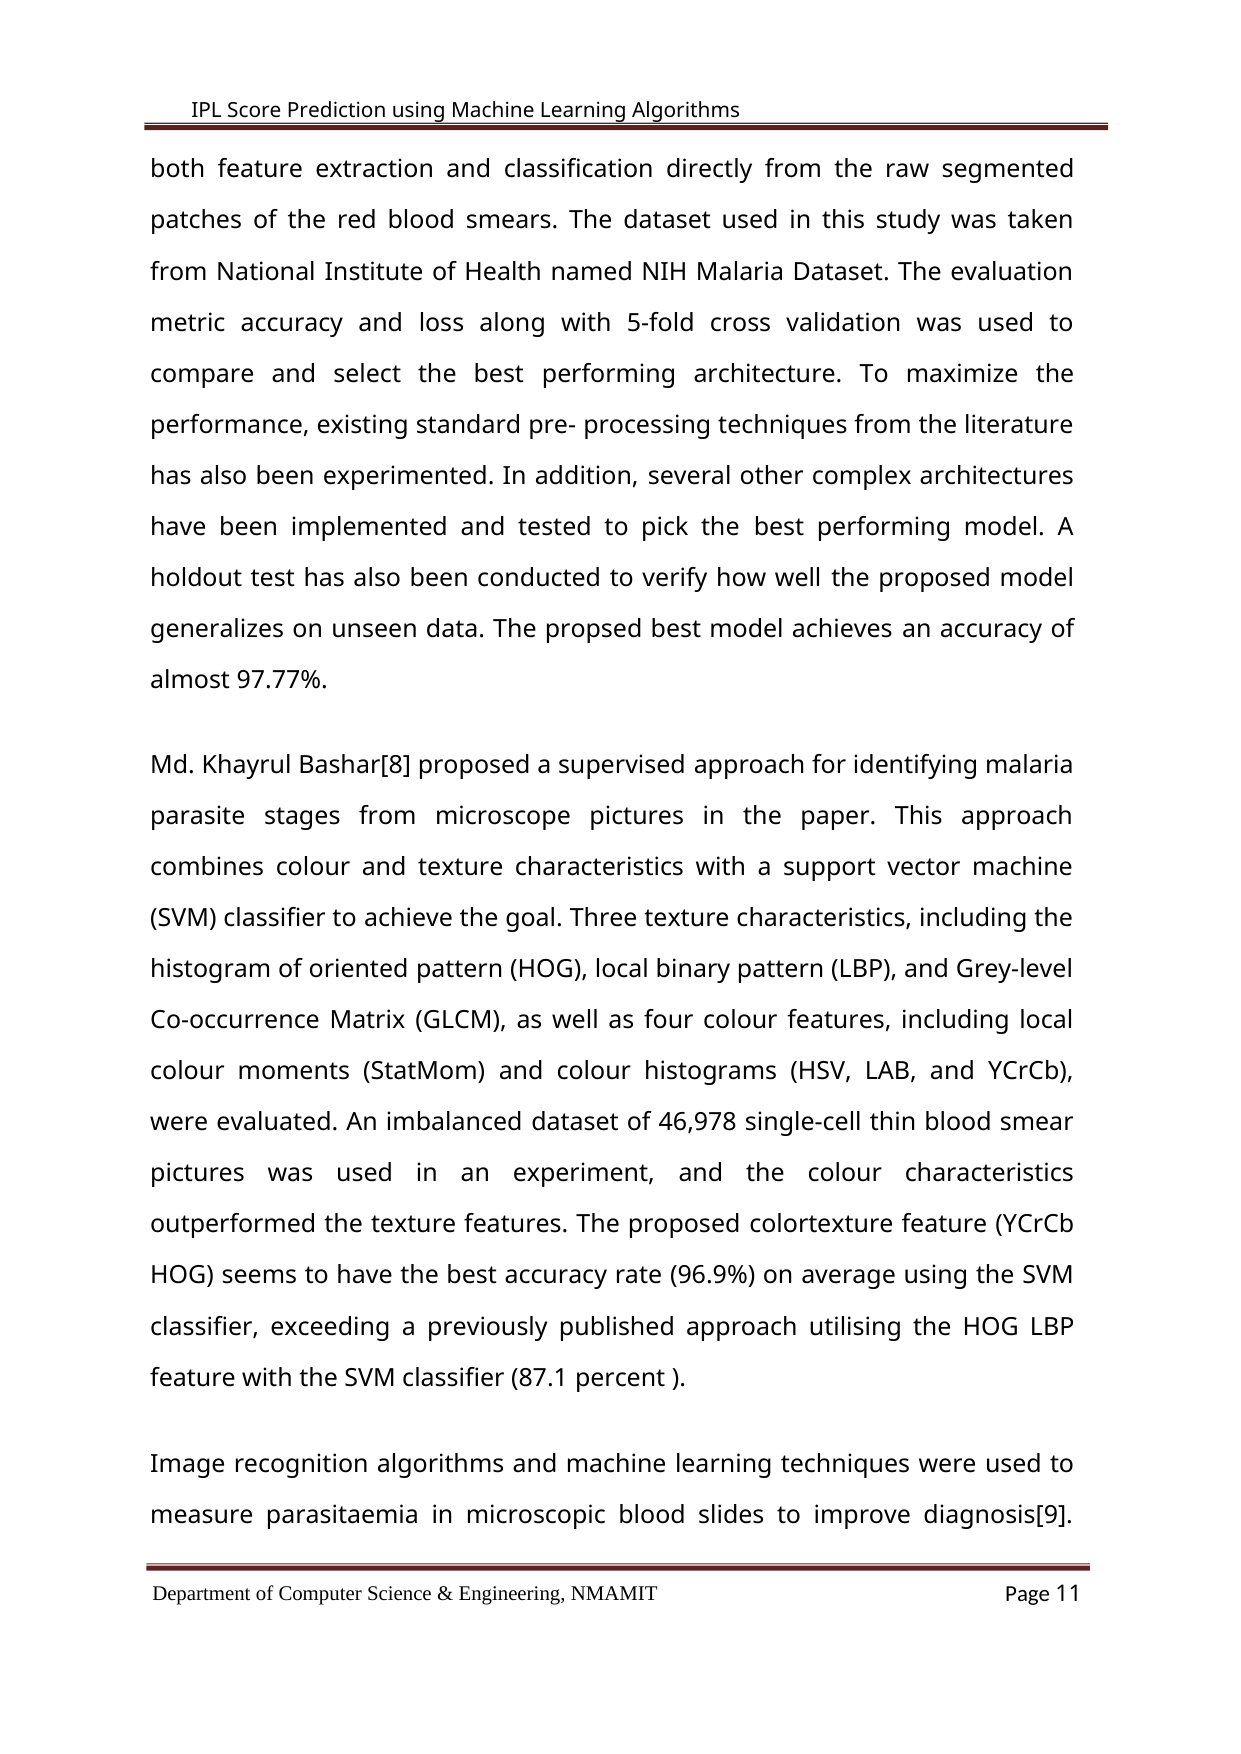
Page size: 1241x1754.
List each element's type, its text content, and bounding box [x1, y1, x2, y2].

text Md. Khayrul Bashar[8] proposed a supervised approach for identifying malaria parasite stages from microscope pictures in the paper. This approach combines colour and texture characteristics with a support vector machine (SVM) classifier to achieve the goal. Three texture characteristics, including the histogram of oriented pattern (HOG), local binary pattern (LBP), and Grey-level Co-occurrence Matrix (GLCM), as well as four colour features, including local colour moments (StatMom) and colour histograms (HSV, LAB, and YCrCb), were evaluated. An imbalanced dataset of 46,978 single-cell thin blood smear pictures was used in an experiment, and the colour characteristics outperformed the texture features. The proposed colortexture feature (YCrCb HOG) seems to have the best accuracy rate (96.9%) on average using the SVM classifier, exceeding a previously published approach utilising the HOG LBP feature with the SVM classifier (87.1 percent ). [150, 747, 1074, 1393]
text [150, 1445, 1074, 1530]
text both feature extraction and classification directly from the raw segmented patches of the red blood smears. The dataset used in this study was taken from National Institute of Health named NIH Malaria Dataset. The evaluation metric accuracy and loss along with 5-fold cross validation was used to compare and select the best performing architecture. To maximize the performance, existing standard pre- processing techniques from the literature has also been experimented. In addition, several other complex architectures have been implemented and tested to pick the best performing model. A holdout test has also been conducted to verify how well the proposed model generalizes on unseen data. The propsed best model achieves an accuracy of almost 97.77%. [150, 151, 1074, 696]
